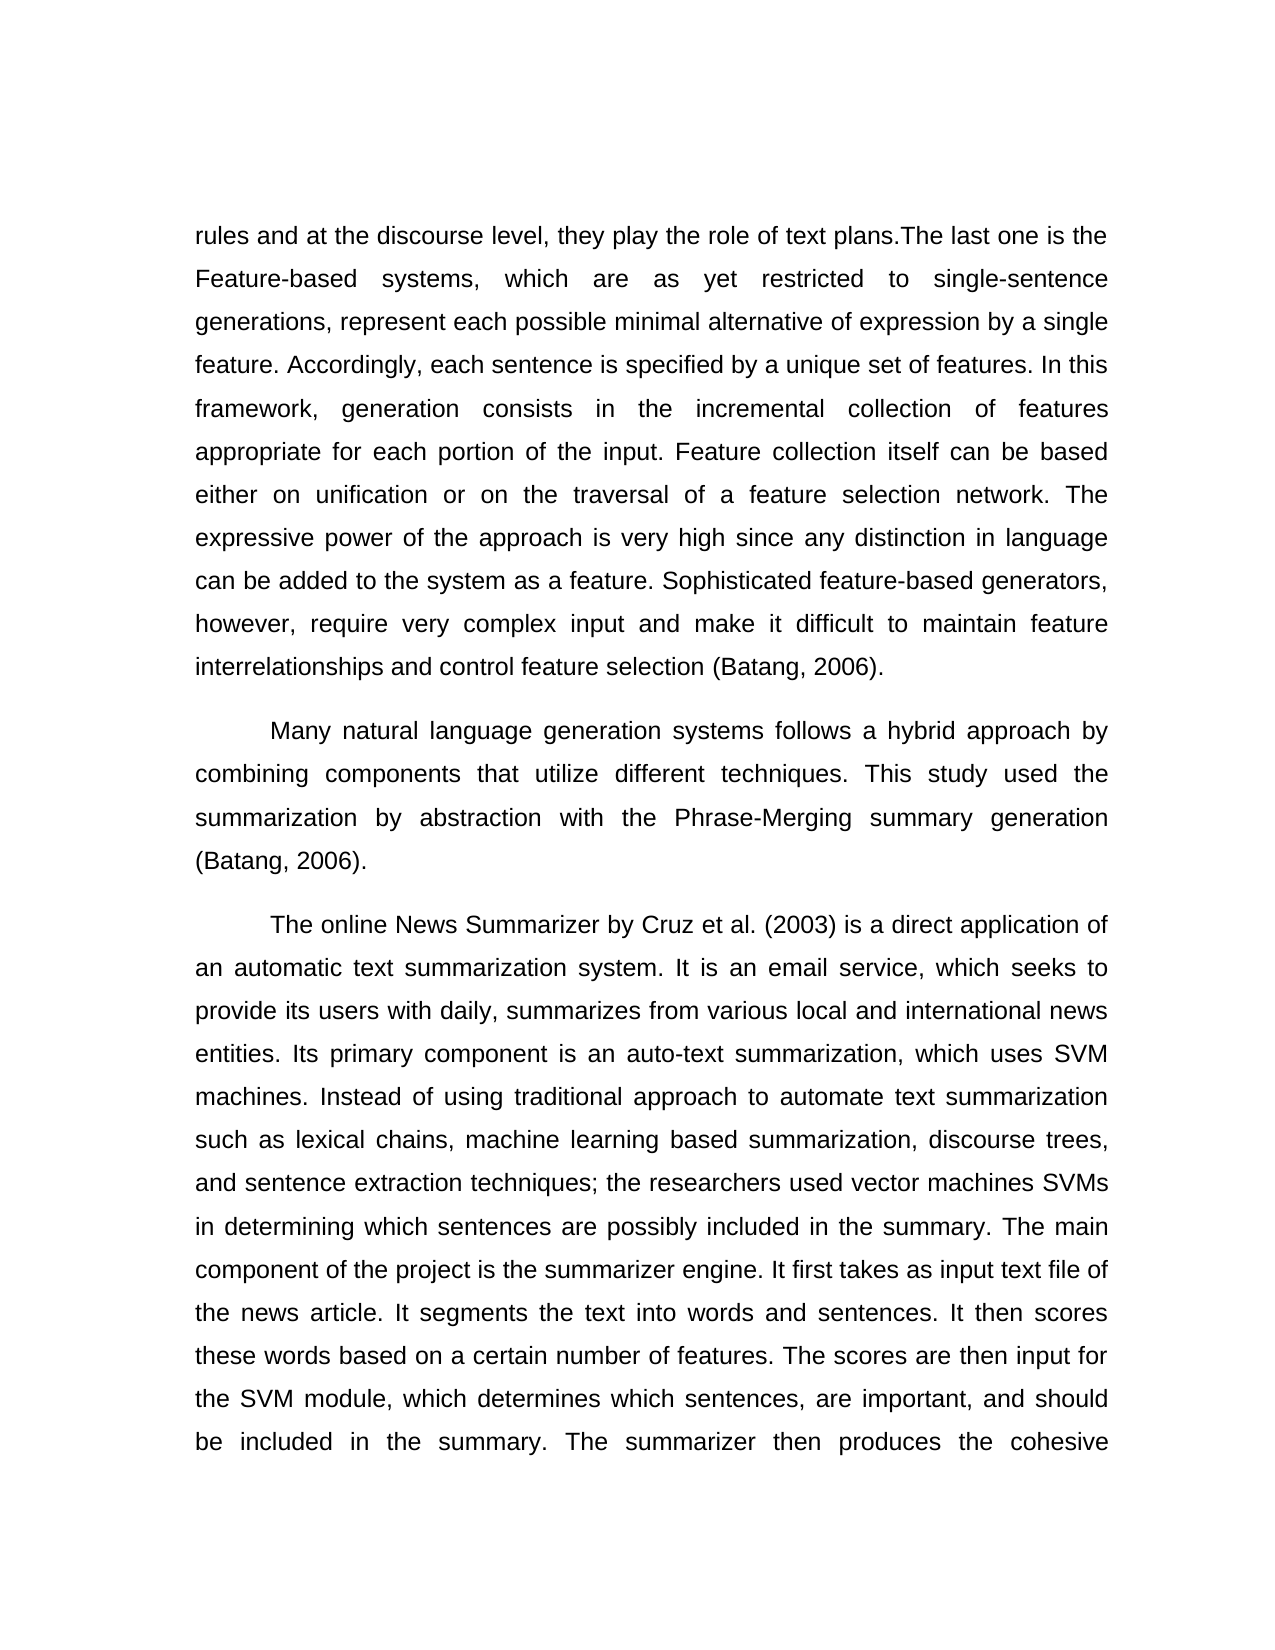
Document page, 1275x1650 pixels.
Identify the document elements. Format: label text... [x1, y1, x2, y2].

text Many natural language generation systems follows a hybrid approach by combining components that utilize different techniques. This study used the summarization by abstraction with the Phrase-Merging summary generation . [195, 716, 1110, 874]
